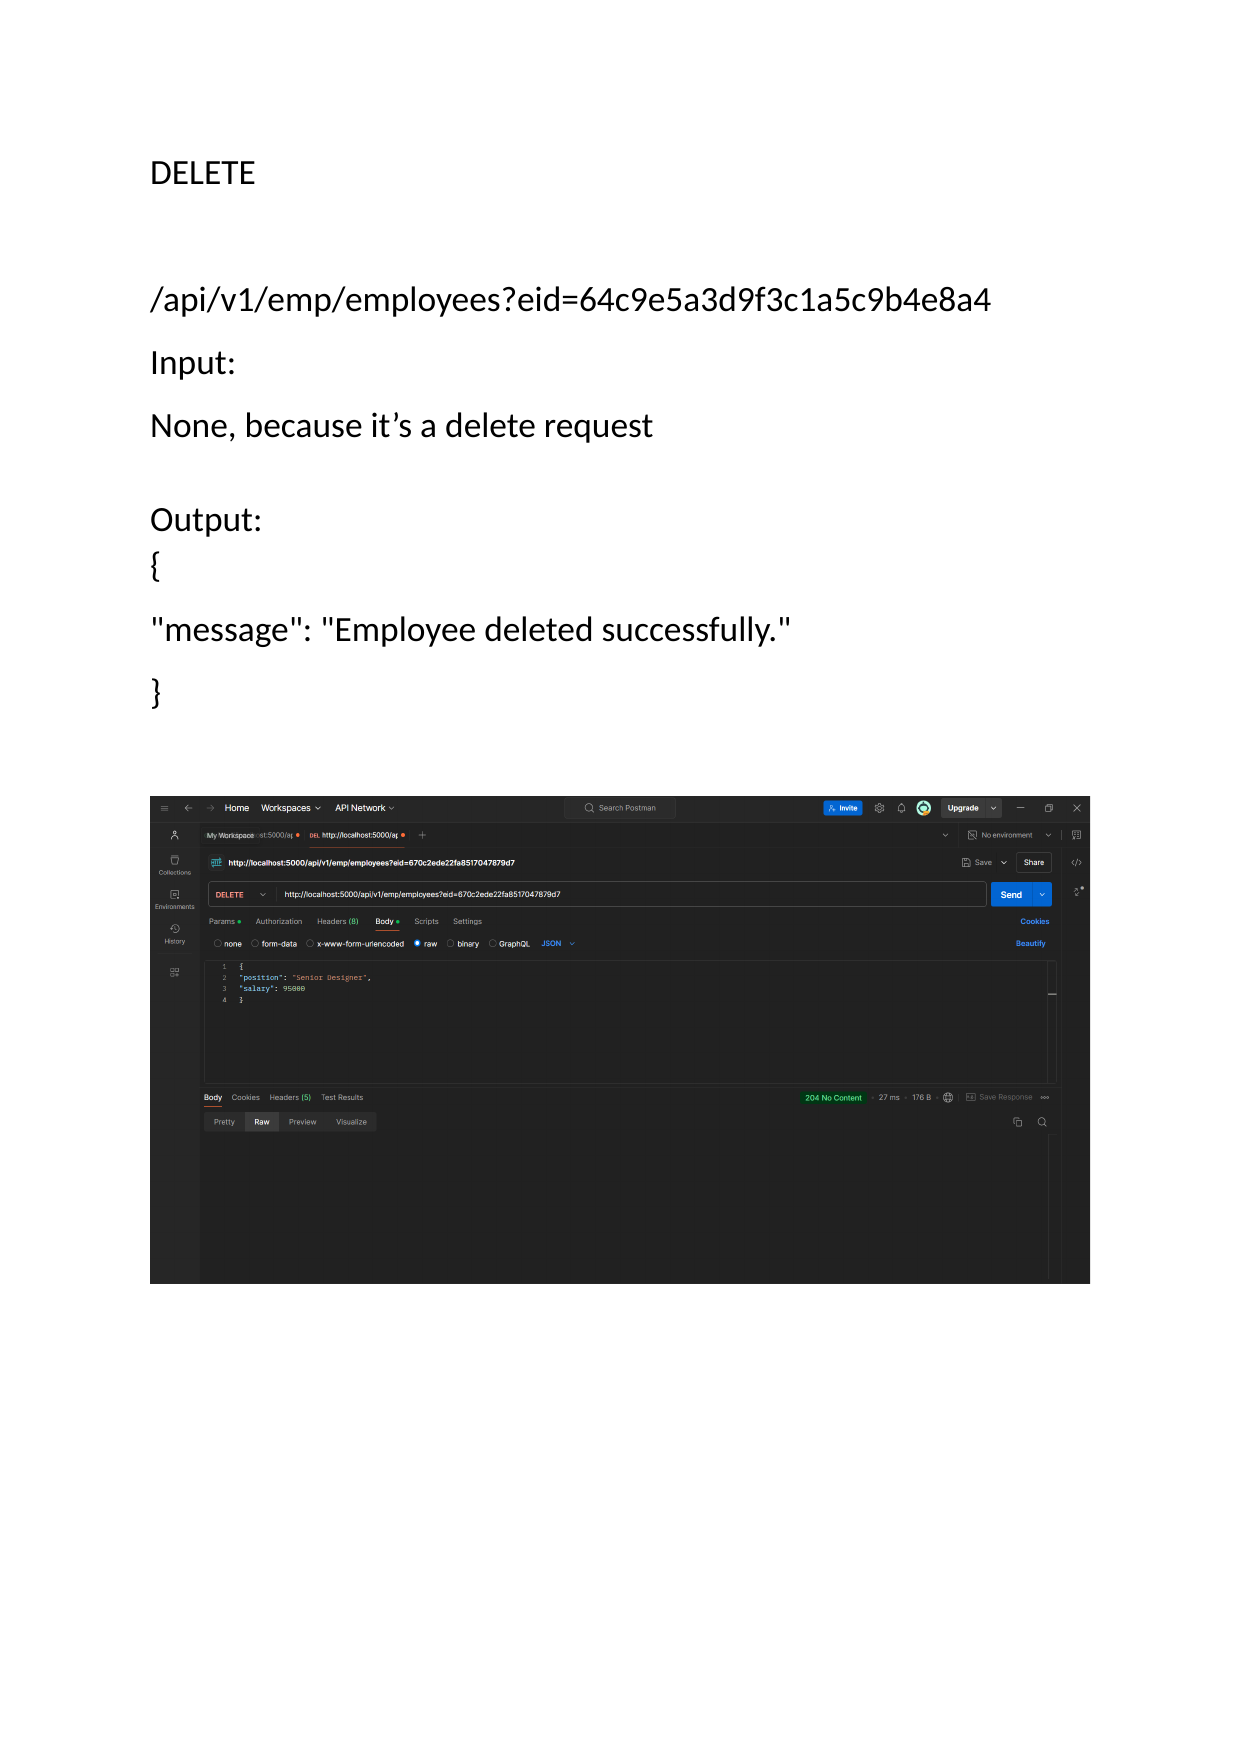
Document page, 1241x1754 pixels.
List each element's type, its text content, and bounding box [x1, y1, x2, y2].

picture [150, 796, 1091, 1284]
text "message": "Employee deleted successfully." [150, 607, 1090, 650]
text None, because it’s a delete request Output: { [150, 403, 1090, 587]
text Input: [150, 340, 1090, 383]
text } [150, 670, 1090, 713]
text /api/v1/emp/employees?eid=64c9e5a3d9f3c1a5c9b4e8a4 [150, 277, 1090, 320]
text DELETE [150, 150, 1090, 193]
